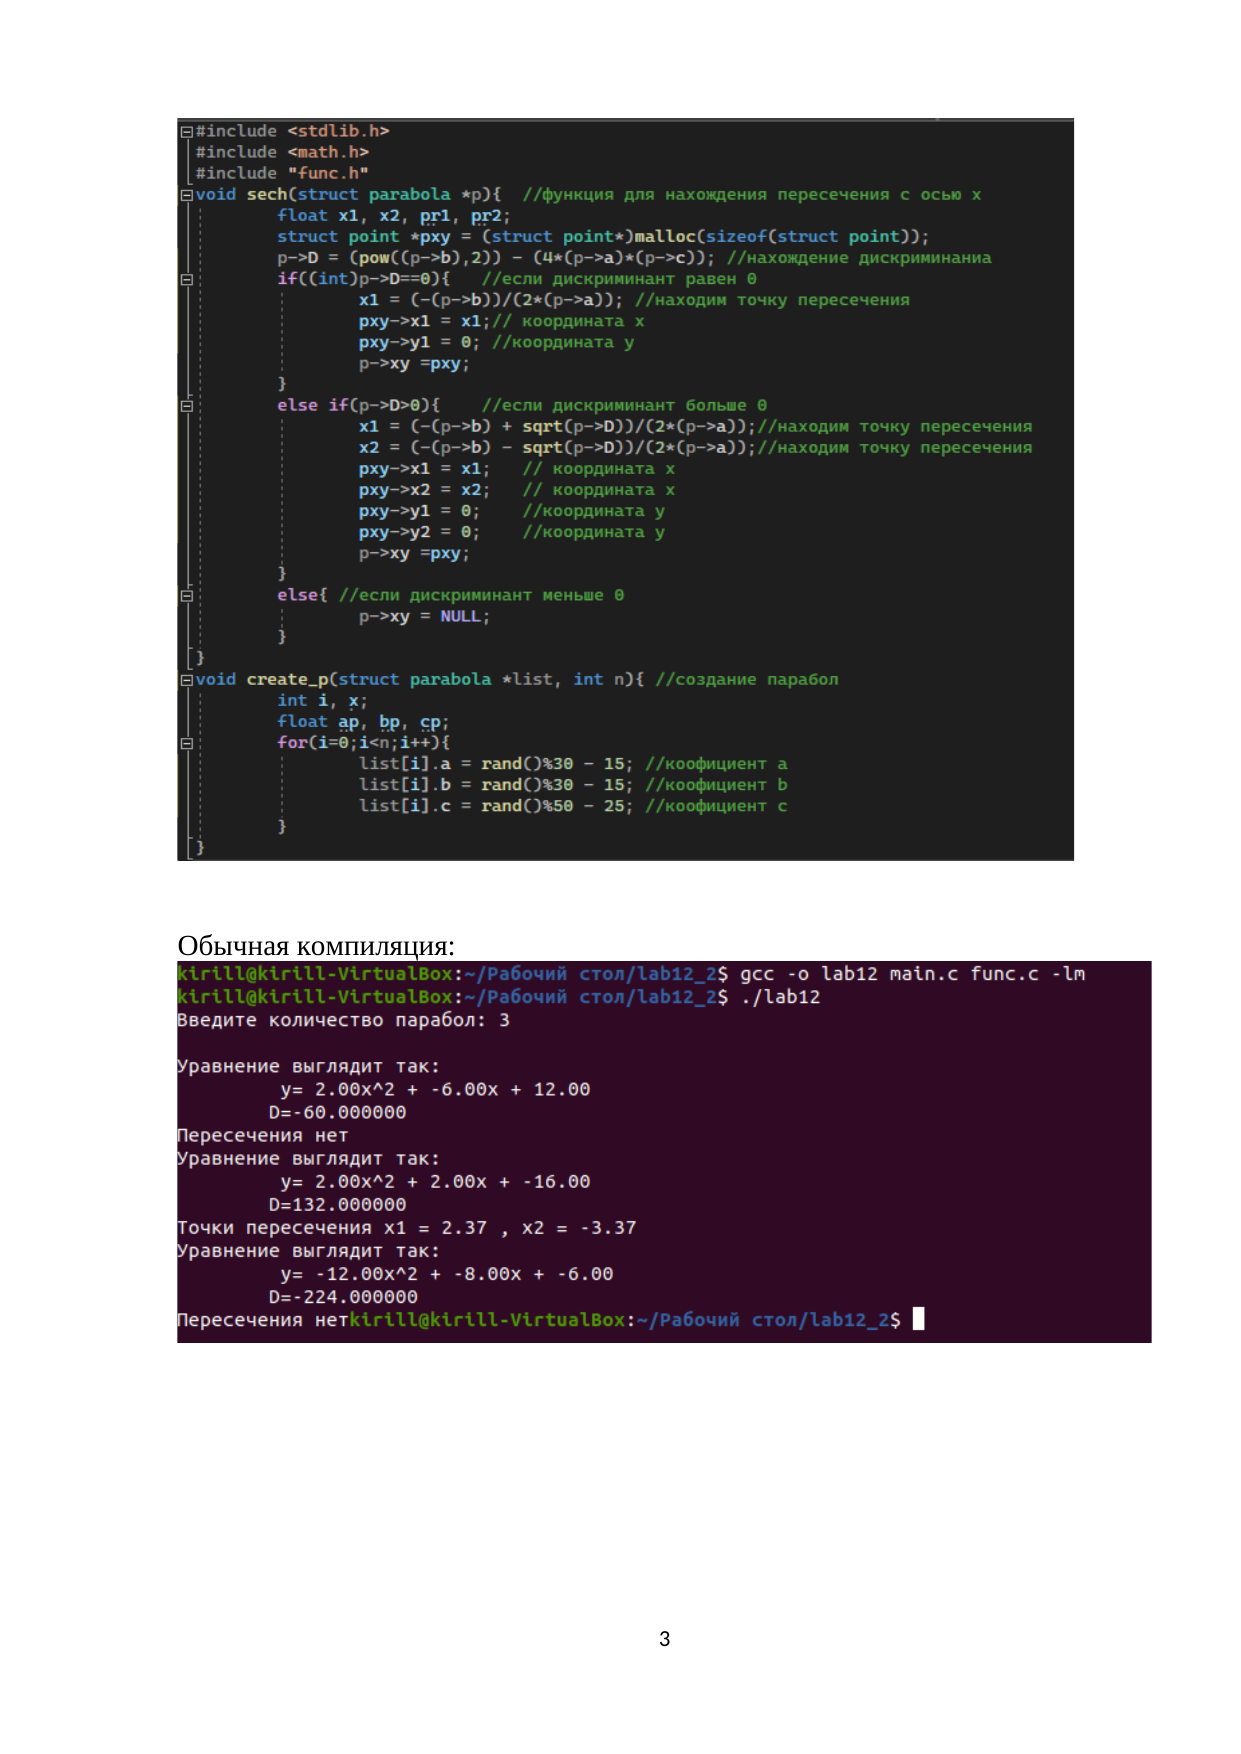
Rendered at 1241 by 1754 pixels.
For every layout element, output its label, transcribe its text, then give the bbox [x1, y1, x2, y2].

picture [177, 118, 1075, 861]
text Обычная компиляция: [177, 928, 1152, 961]
picture [177, 961, 1152, 1343]
